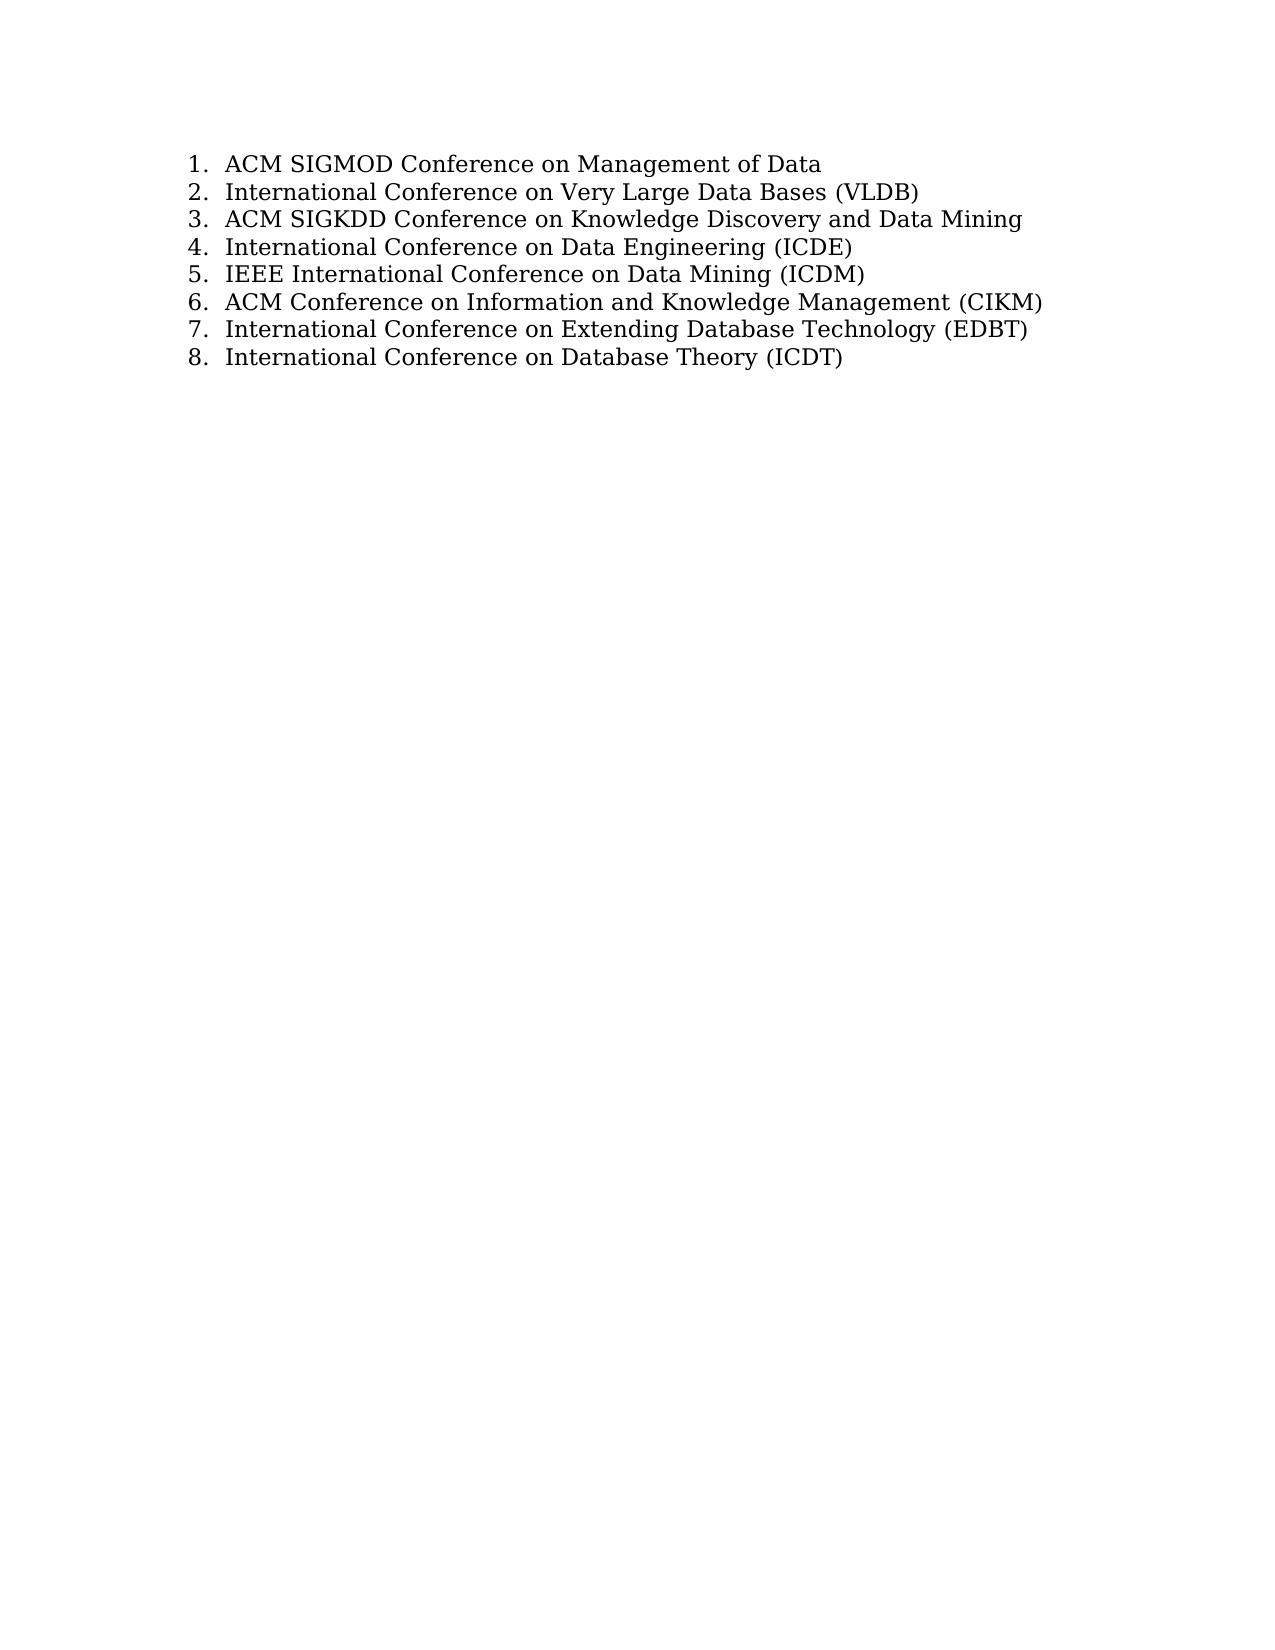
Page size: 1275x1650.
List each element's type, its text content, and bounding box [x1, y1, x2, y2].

list International Conference on Extending Database Technology (EDBT) [187, 315, 1125, 342]
list IEEE International Conference on Data Mining (ICDM) [187, 260, 1125, 287]
list ACM SIGMOD Conference on Management of Data [187, 150, 1125, 177]
list ACM Conference on Information and Knowledge Management (CIKM) [187, 287, 1125, 315]
list International Conference on Data Engineering (ICDE) [187, 232, 1125, 260]
list International Conference on Very Large Data Bases (VLDB) [187, 177, 1125, 205]
list ACM SIGKDD Conference on Knowledge Discovery and Data Mining [187, 205, 1125, 232]
list International Conference on Database Theory (ICDT) [187, 342, 1125, 370]
